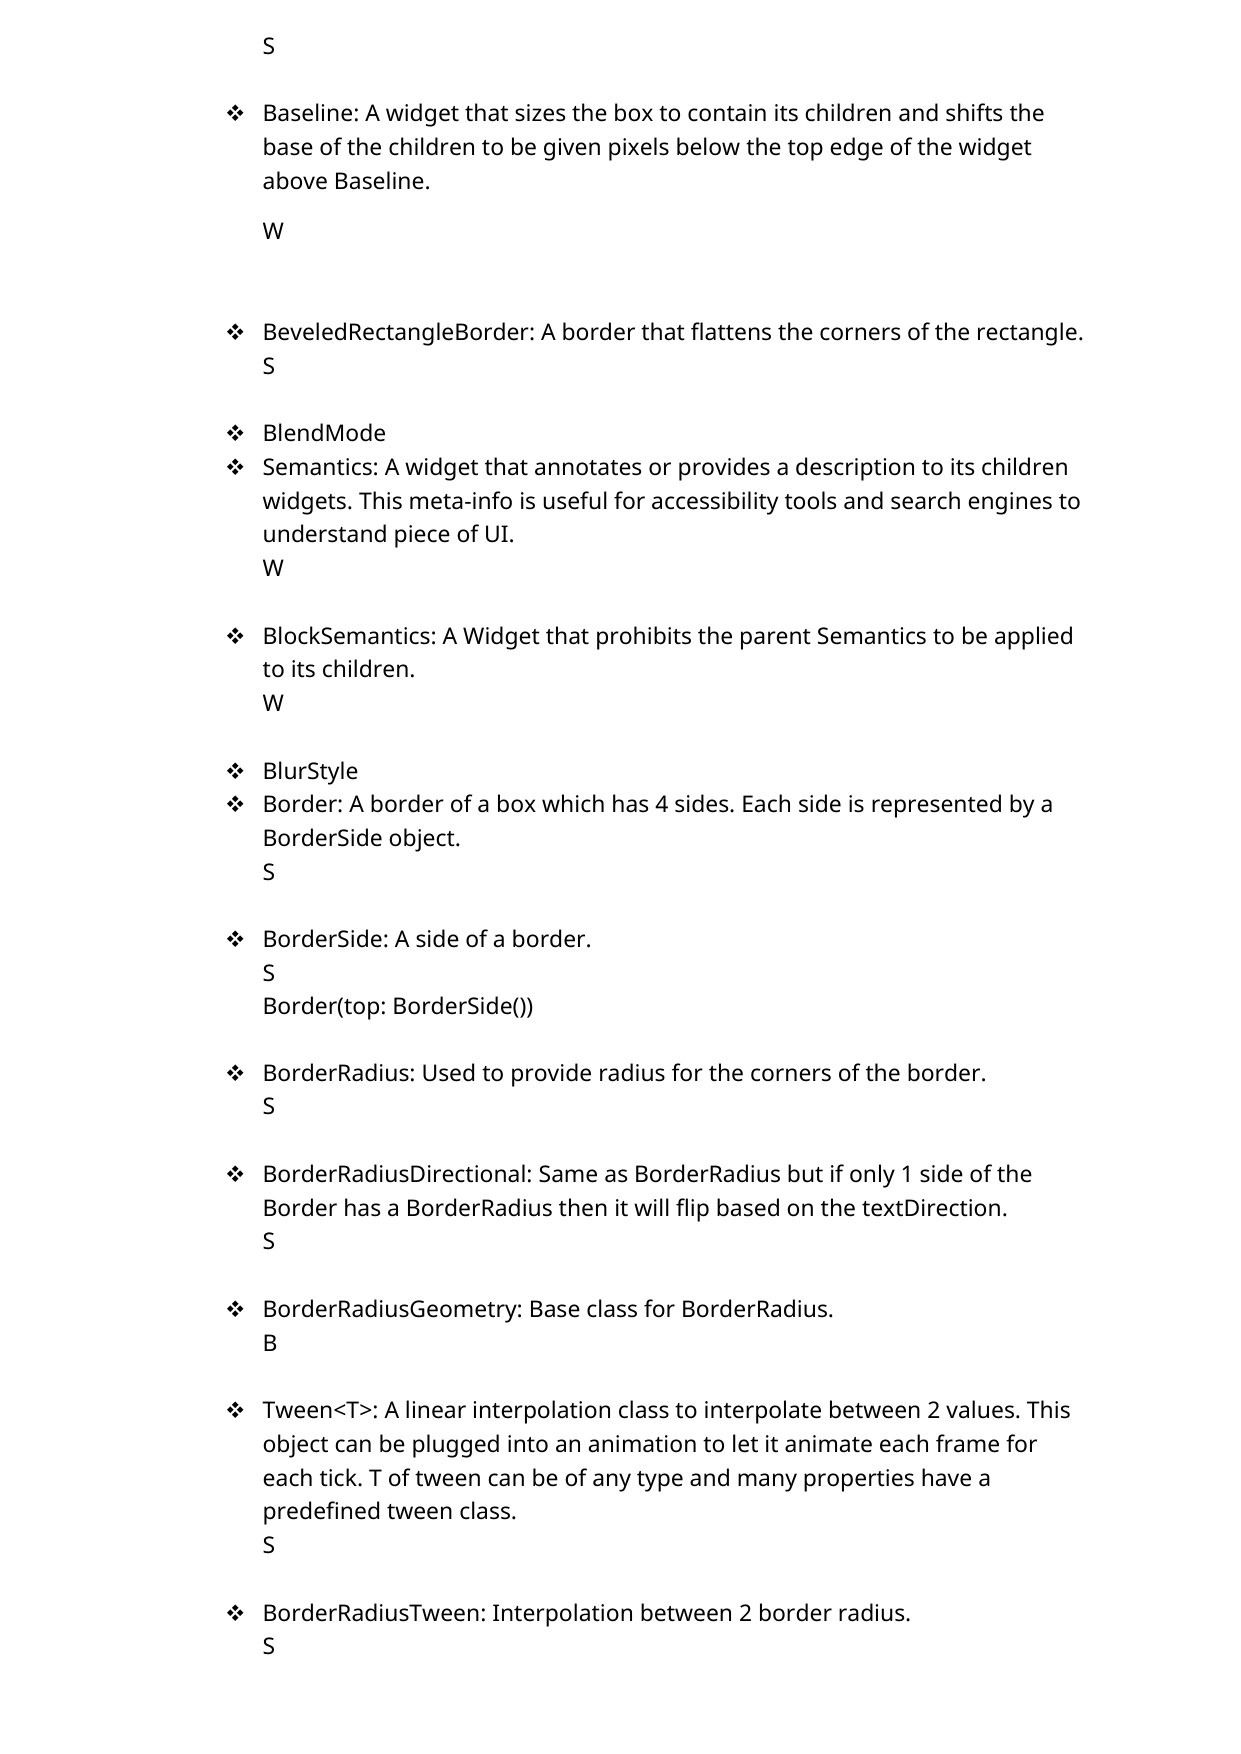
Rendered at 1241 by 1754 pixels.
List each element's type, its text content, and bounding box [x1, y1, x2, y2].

list BorderSide: A side of a border. [225, 923, 1090, 954]
list BlendMode [225, 417, 1090, 448]
list BeveledRectangleBorder: A border that flattens the corners of the rectangle. [225, 316, 1090, 347]
list S [262, 29, 1090, 61]
list S [262, 856, 1090, 887]
list S [262, 349, 1090, 381]
list Baseline: A widget that sizes the box to contain its children and shifts the base of the children to be given pixels below the top edge of the widget above Baseline. [225, 97, 1090, 196]
list B [262, 1326, 1090, 1358]
list W [262, 552, 1090, 583]
list BorderRadiusGeometry: Base class for BorderRadius. [225, 1293, 1090, 1324]
text W [262, 215, 1090, 246]
list BlurStyle [225, 754, 1090, 786]
list S [262, 956, 1090, 988]
list S [262, 1090, 1090, 1121]
list BlockSemantics: A Widget that prohibits the parent Semantics to be applied to its children. [225, 619, 1090, 684]
list BorderRadius: Used to provide radius for the corners of the border. [225, 1056, 1090, 1088]
list Tween<T>: A linear interpolation class to interpolate between 2 values. This object can be plugged into an animation to let it animate each frame for each tick. T of tween can be of any type and many properties have a predefined tween class. [225, 1394, 1090, 1526]
list S [262, 1225, 1090, 1256]
list W [262, 687, 1090, 718]
list S [262, 1529, 1090, 1560]
list BorderRadiusTween: Interpolation between 2 border radius. [225, 1596, 1090, 1628]
list BorderRadiusDirectional: Same as BorderRadius but if only 1 side of the Border has a BorderRadius then it will flip based on the textDirection. [225, 1158, 1090, 1223]
list Border: A border of a box which has 4 sides. Each side is represented by a BorderSide object. [225, 788, 1090, 853]
list Border(top: BorderSide()) [262, 989, 1090, 1021]
list S [262, 1630, 1090, 1661]
list Semantics: A widget that annotates or provides a description to its children widgets. This meta-info is useful for accessibility tools and search engines to understand piece of UI. [225, 451, 1090, 549]
